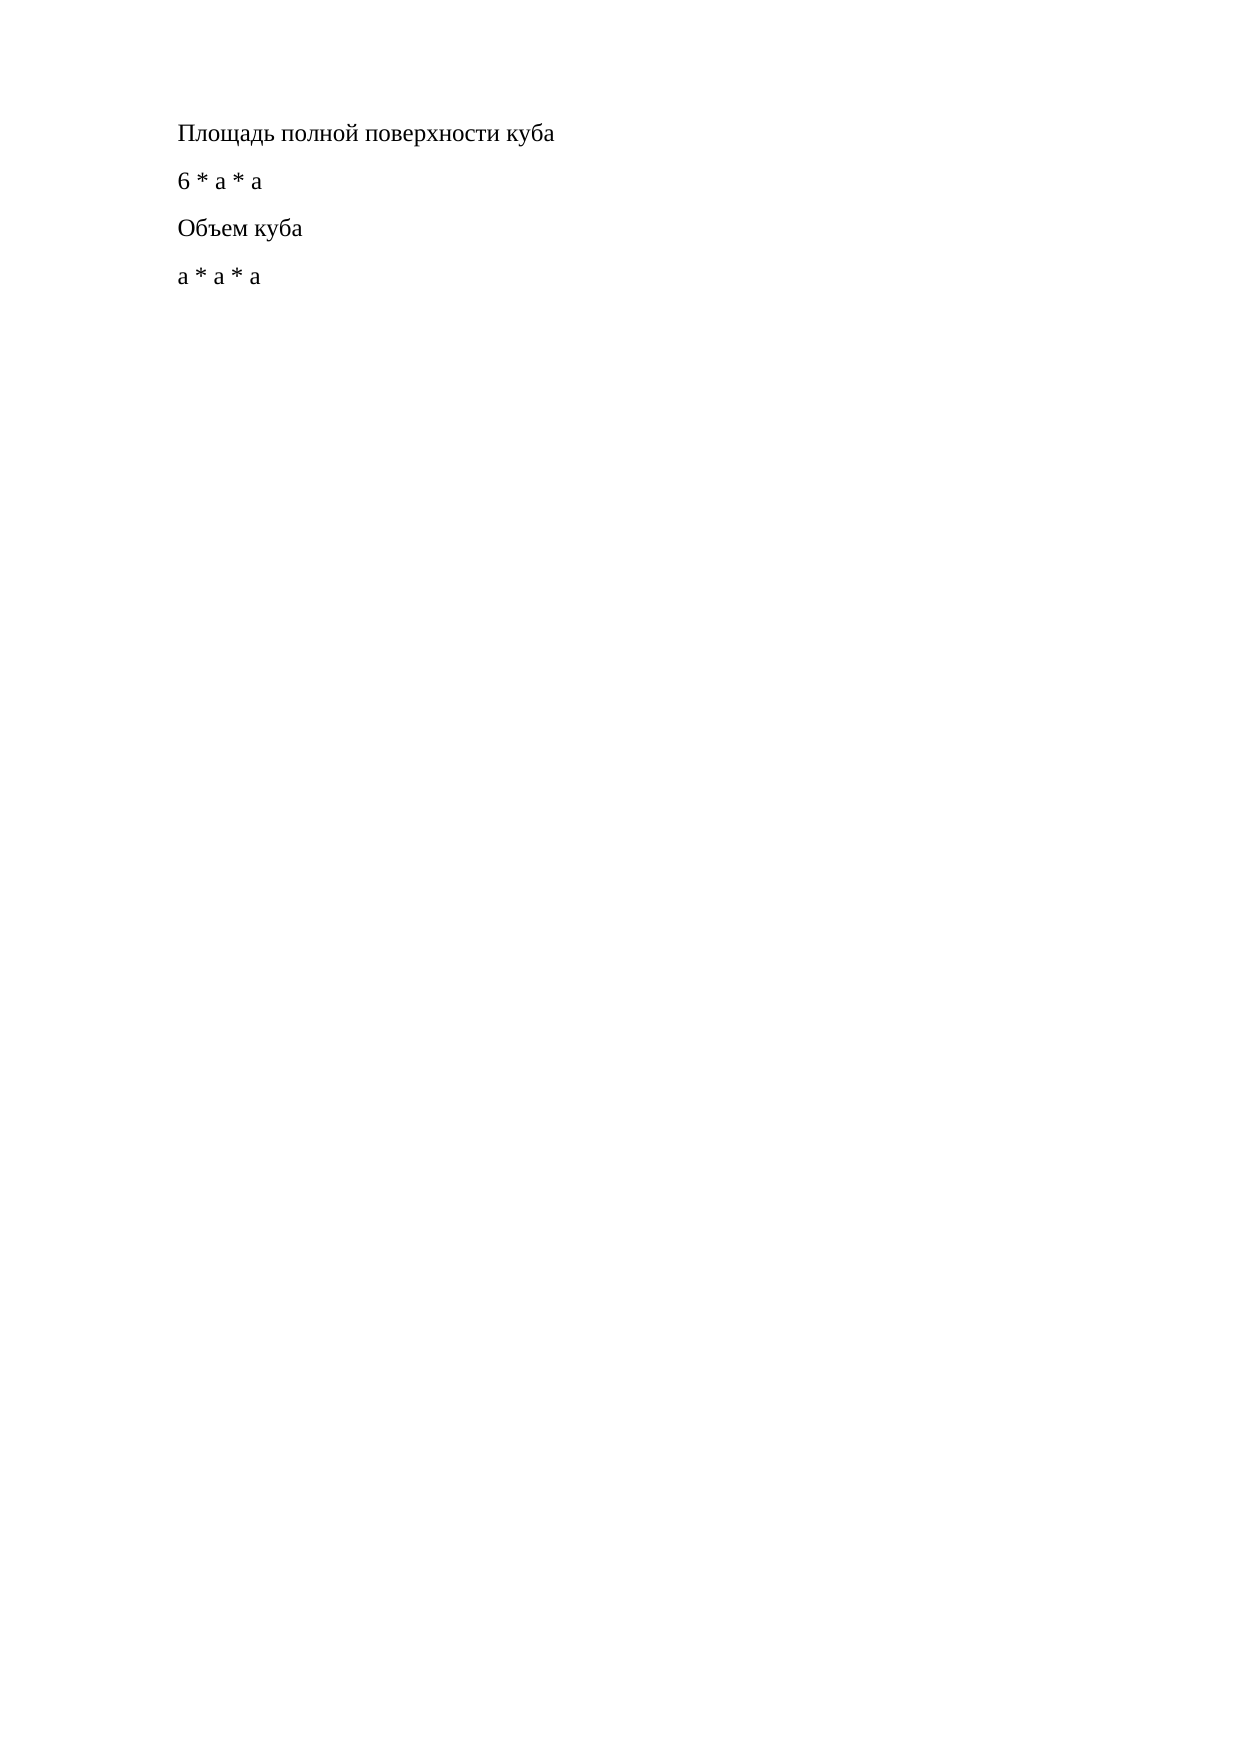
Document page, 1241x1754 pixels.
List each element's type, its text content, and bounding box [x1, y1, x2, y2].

text Площадь полной поверхности куба [177, 118, 1152, 147]
text a * a * a [177, 261, 1152, 290]
text Объем куба [177, 213, 1152, 242]
text 6 * a * a [177, 166, 1152, 194]
